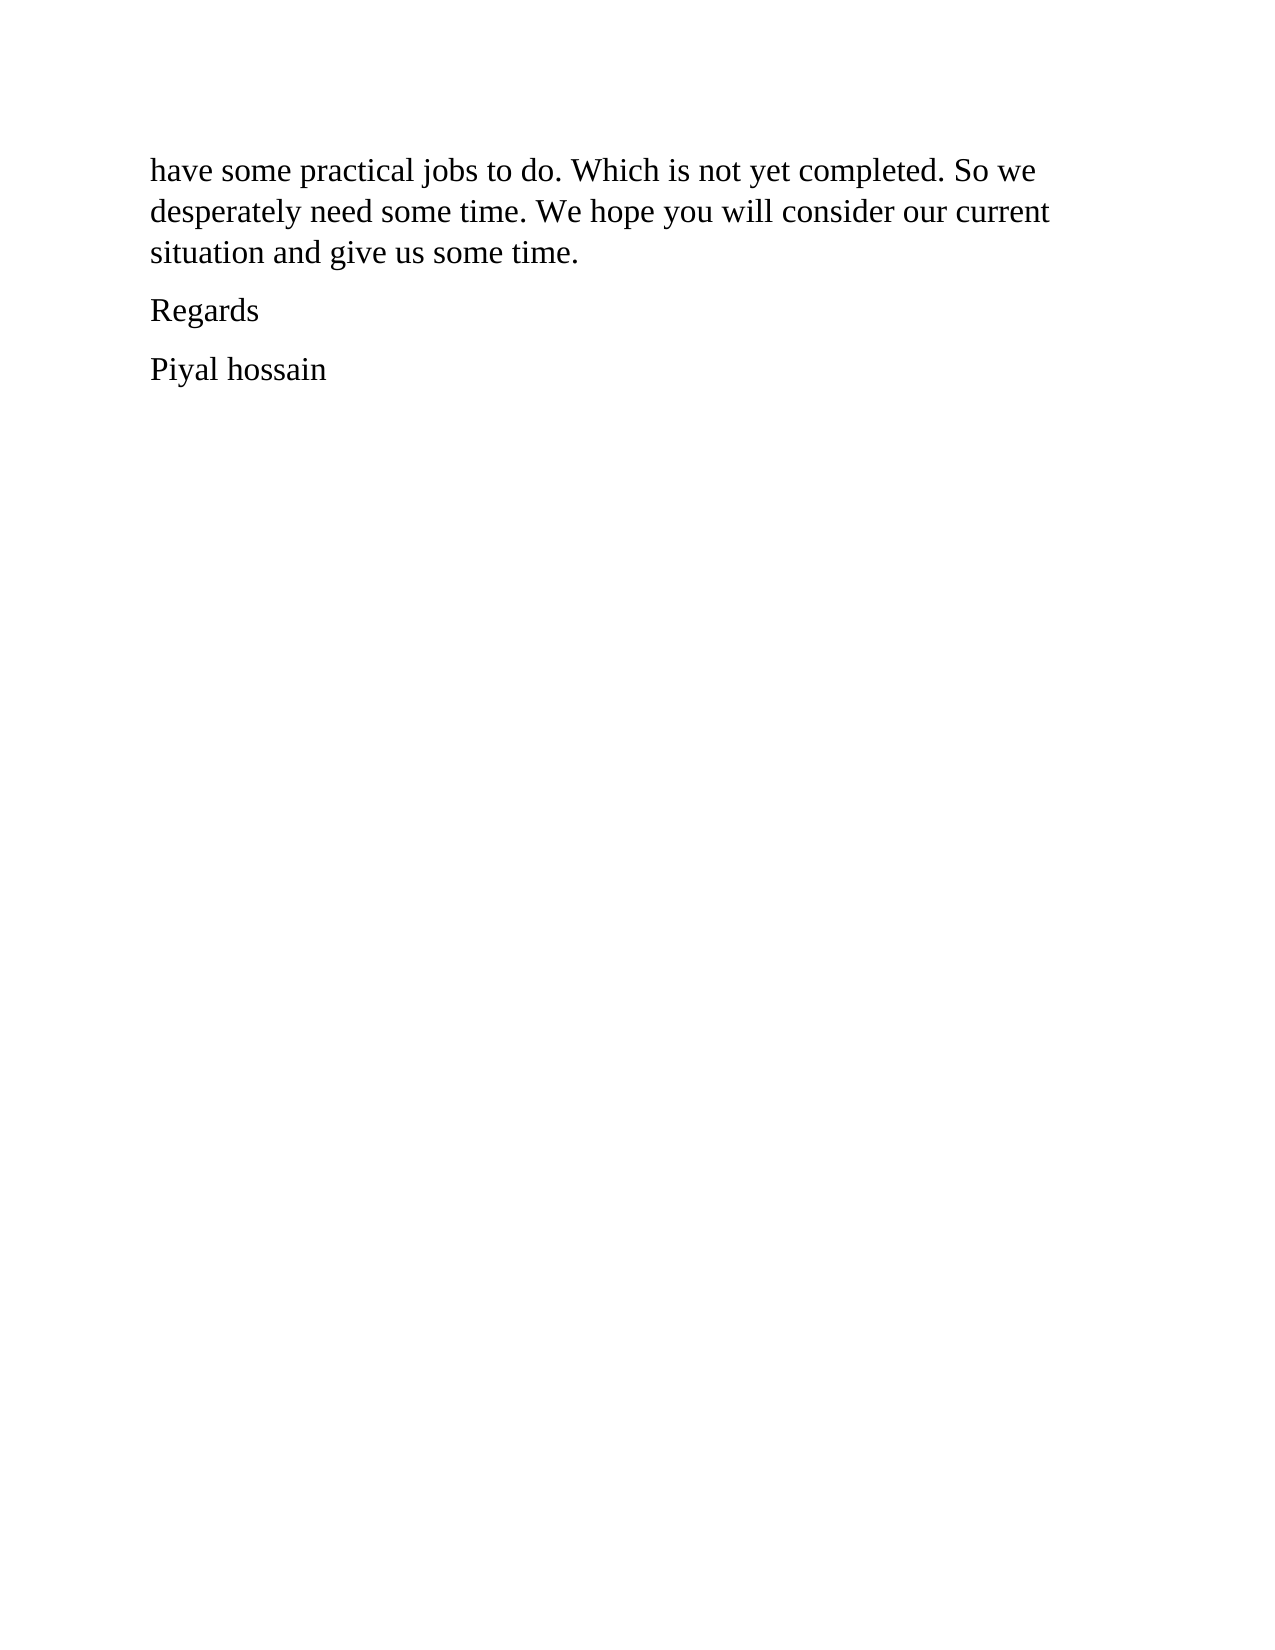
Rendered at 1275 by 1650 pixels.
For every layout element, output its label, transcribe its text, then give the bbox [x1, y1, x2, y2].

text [150, 150, 1125, 271]
text Regards [150, 291, 1125, 329]
text Piyal hossain [150, 349, 1125, 387]
